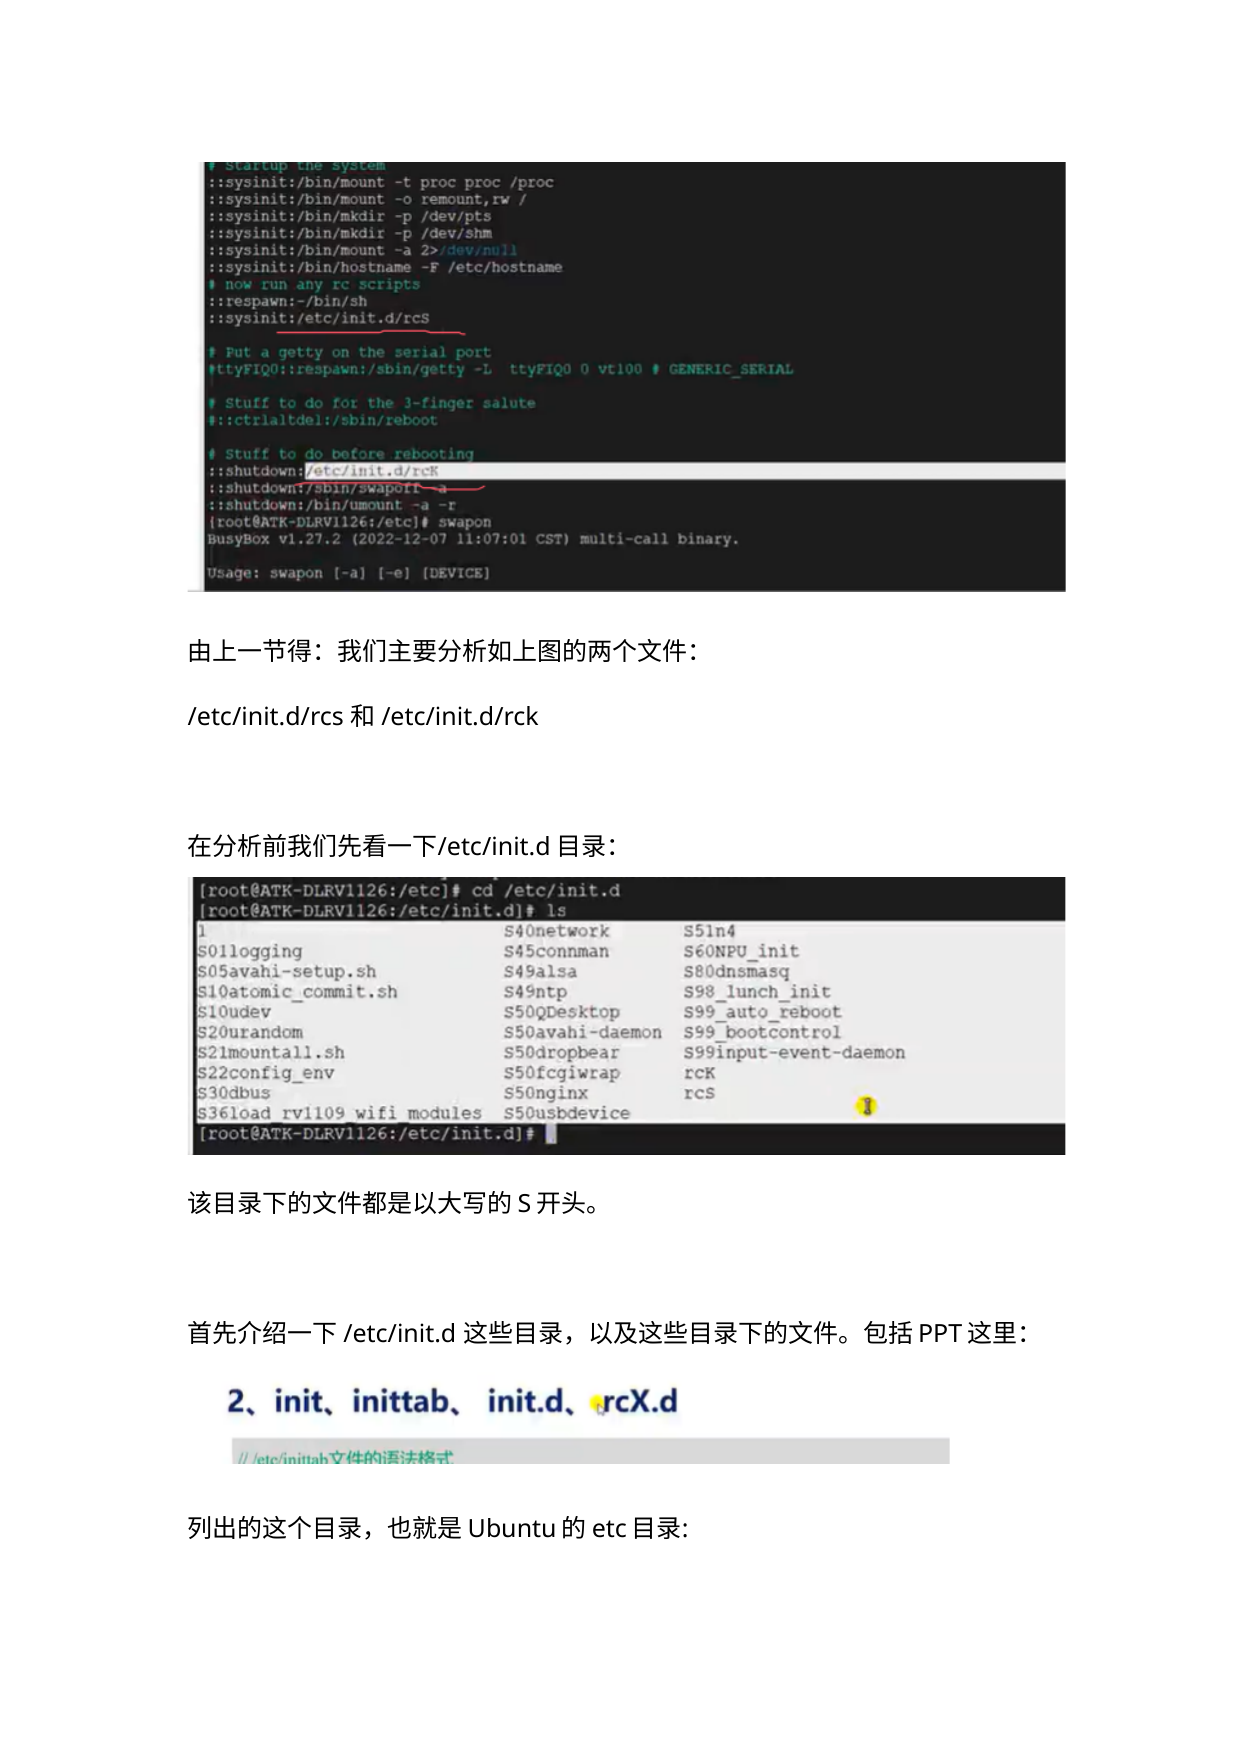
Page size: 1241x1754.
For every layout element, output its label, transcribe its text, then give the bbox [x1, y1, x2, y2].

picture [187, 1364, 950, 1464]
picture [187, 162, 1066, 592]
text 列出的这个目录，也就是Ubuntu的etc目录: [187, 1494, 1053, 1559]
picture [187, 877, 1066, 1155]
text 首先介绍一下 /etc/init.d 这些目录，以及这些目录下的文件。包括PPT这里： [187, 1299, 1053, 1364]
text /etc/init.d/rcs 和 /etc/init.d/rck [187, 682, 1053, 747]
text 该目录下的文件都是以大写的S开头。 [187, 1169, 1053, 1234]
text 由上一节得：我们主要分析如上图的两个文件： [187, 617, 1053, 682]
text 在分析前我们先看一下/etc/init.d目录： [187, 812, 1053, 877]
